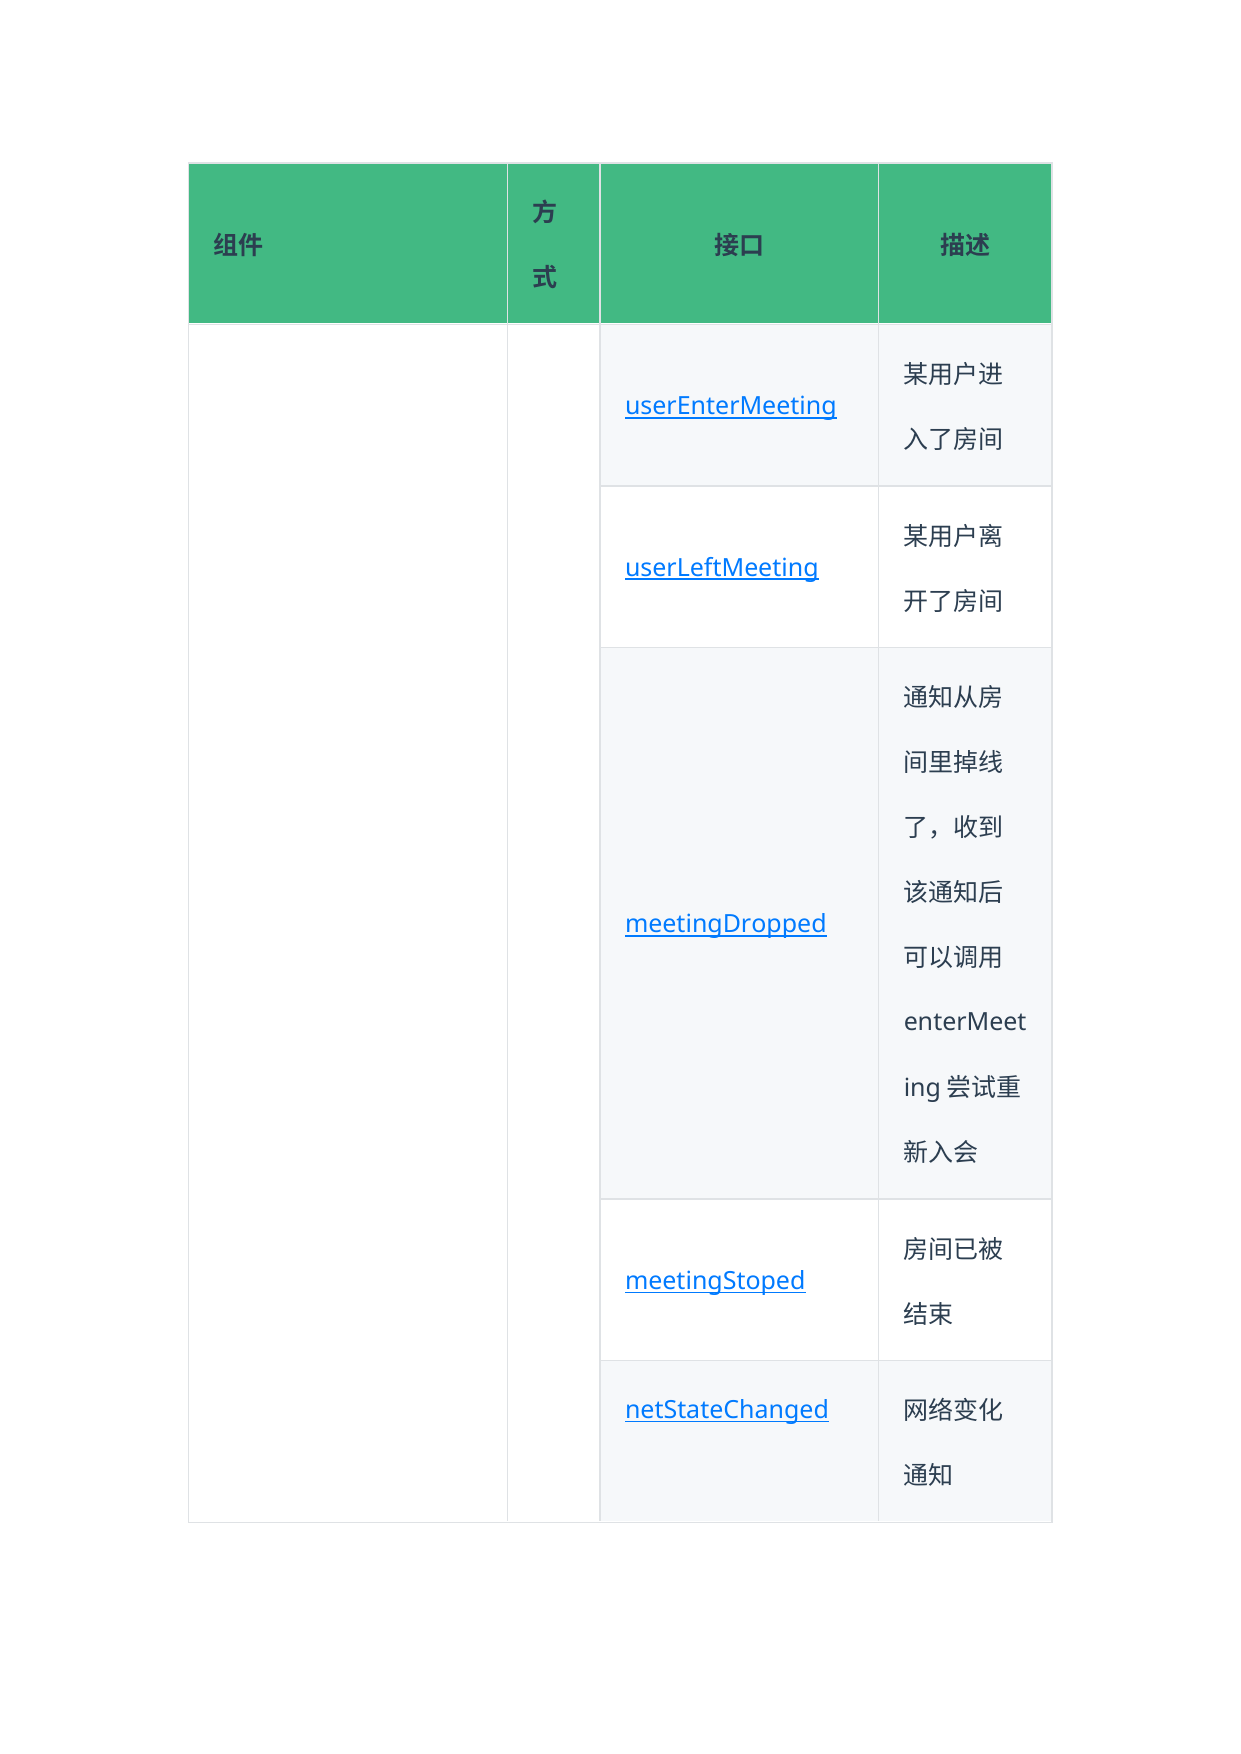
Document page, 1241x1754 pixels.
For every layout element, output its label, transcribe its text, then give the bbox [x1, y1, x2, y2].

table_cell 通知从房间里掉线了，收到该通知后可以调用enterMeeting尝试重新入会 [879, 648, 1051, 1198]
table_header 描述 [879, 164, 1051, 323]
table_cell meetingDropped [601, 648, 878, 1198]
table_header 方式 [508, 164, 599, 323]
table_cell userLeftMeeting [601, 487, 878, 647]
table_cell 房间已被结束 [879, 1200, 1051, 1360]
table_cell 网络变化通知 [879, 1361, 1051, 1521]
table_cell userEnterMeeting [601, 325, 878, 485]
table_cell 某用户离开了房间 [879, 487, 1051, 647]
table_cell meetingStoped [601, 1200, 878, 1360]
table_cell 某用户进入了房间 [879, 325, 1051, 485]
table_header 组件 [189, 164, 507, 323]
table_cell netStateChanged [601, 1361, 878, 1521]
table_header 接口 [601, 164, 878, 323]
